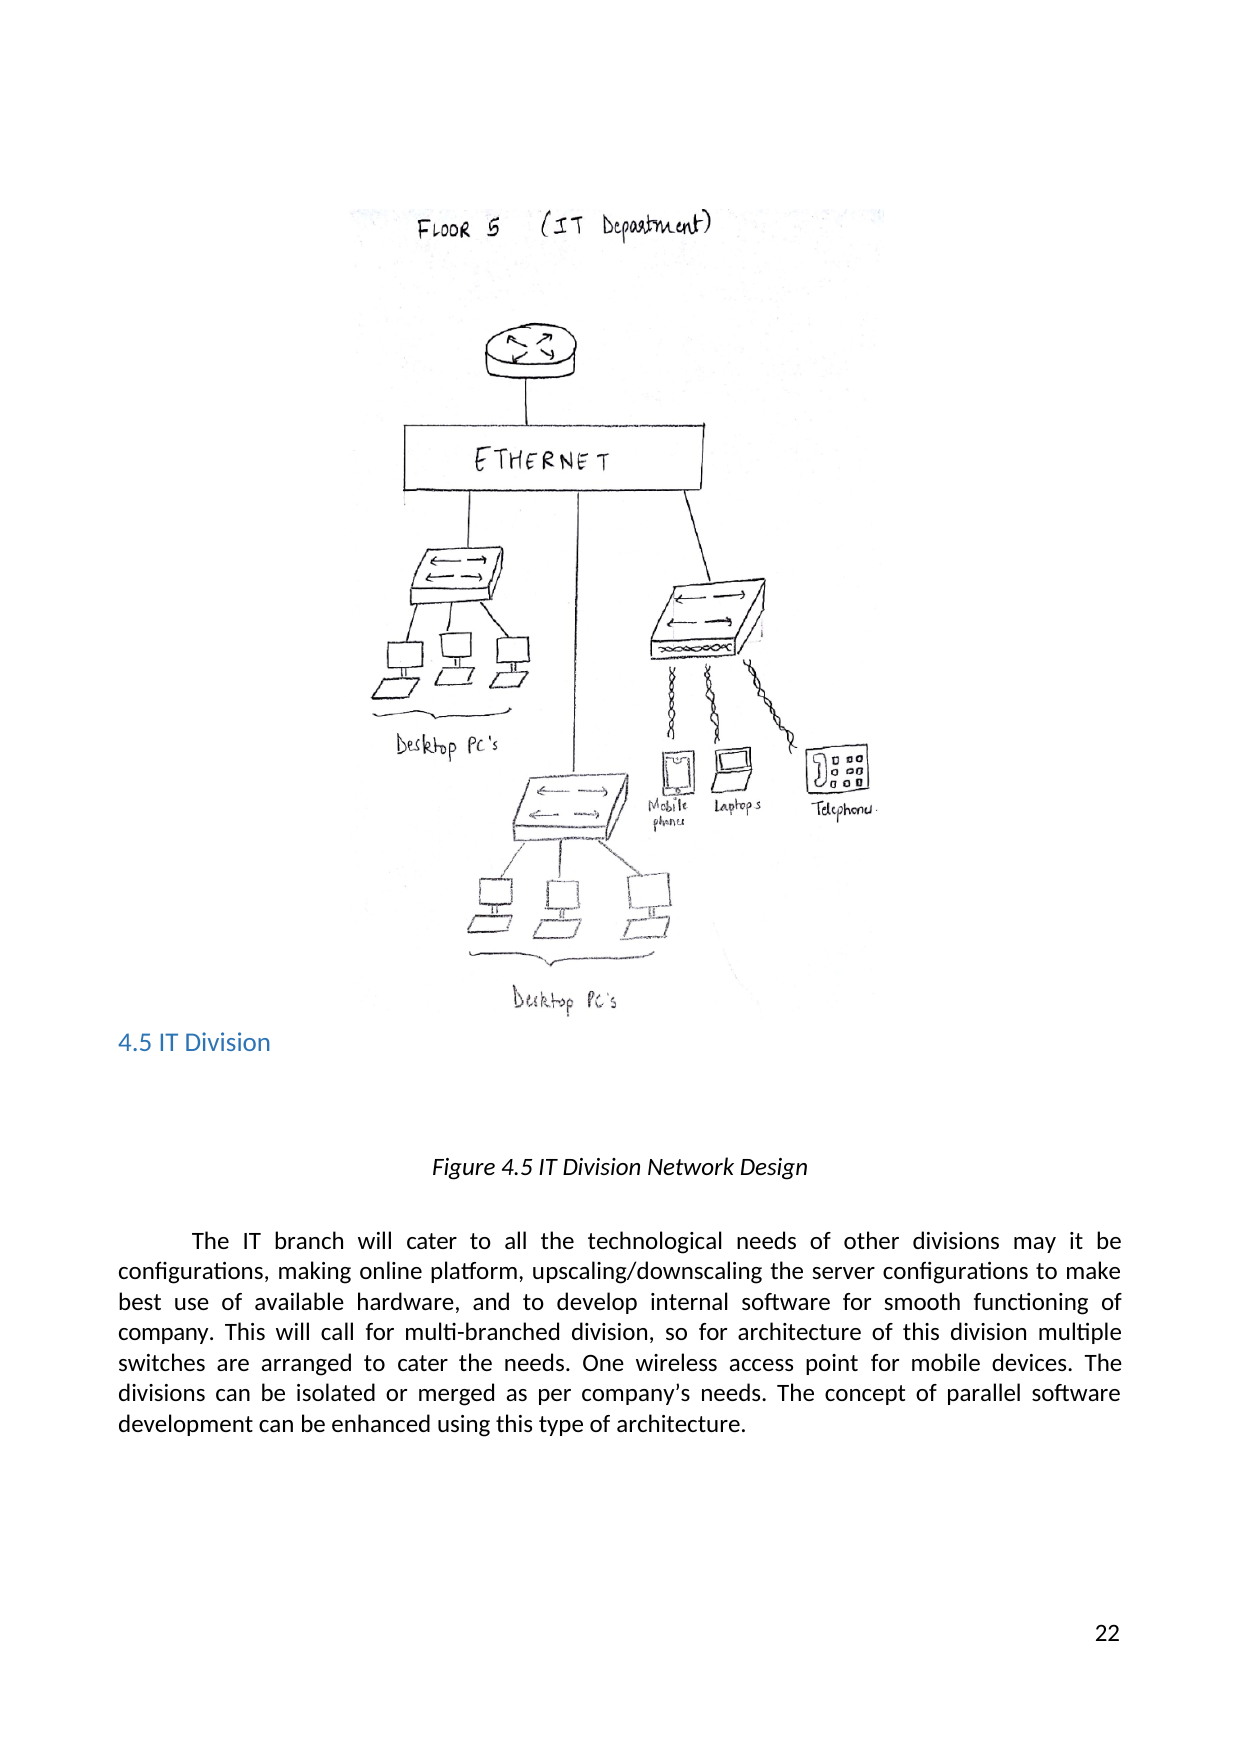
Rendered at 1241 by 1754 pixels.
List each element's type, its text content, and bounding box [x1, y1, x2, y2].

picture [349, 210, 884, 1018]
text The IT branch will cater to all the technological needs of other divisions may it be configurations, making online platform, upscaling/downscaling the server configurations to make best use of available hardware, and to develop internal software for smooth functioning of company. This will call for multi-branched division, so for architecture of this division multiple switches are arranged to cater the needs. One wireless access point for mobile devices. The divisions can be isolated or merged as per company’s needs. The concept of parallel software development can be enhanced using this type of architecture. [118, 1225, 1123, 1438]
text Figure 4.5 IT Division Network Design [177, 1151, 1063, 1182]
